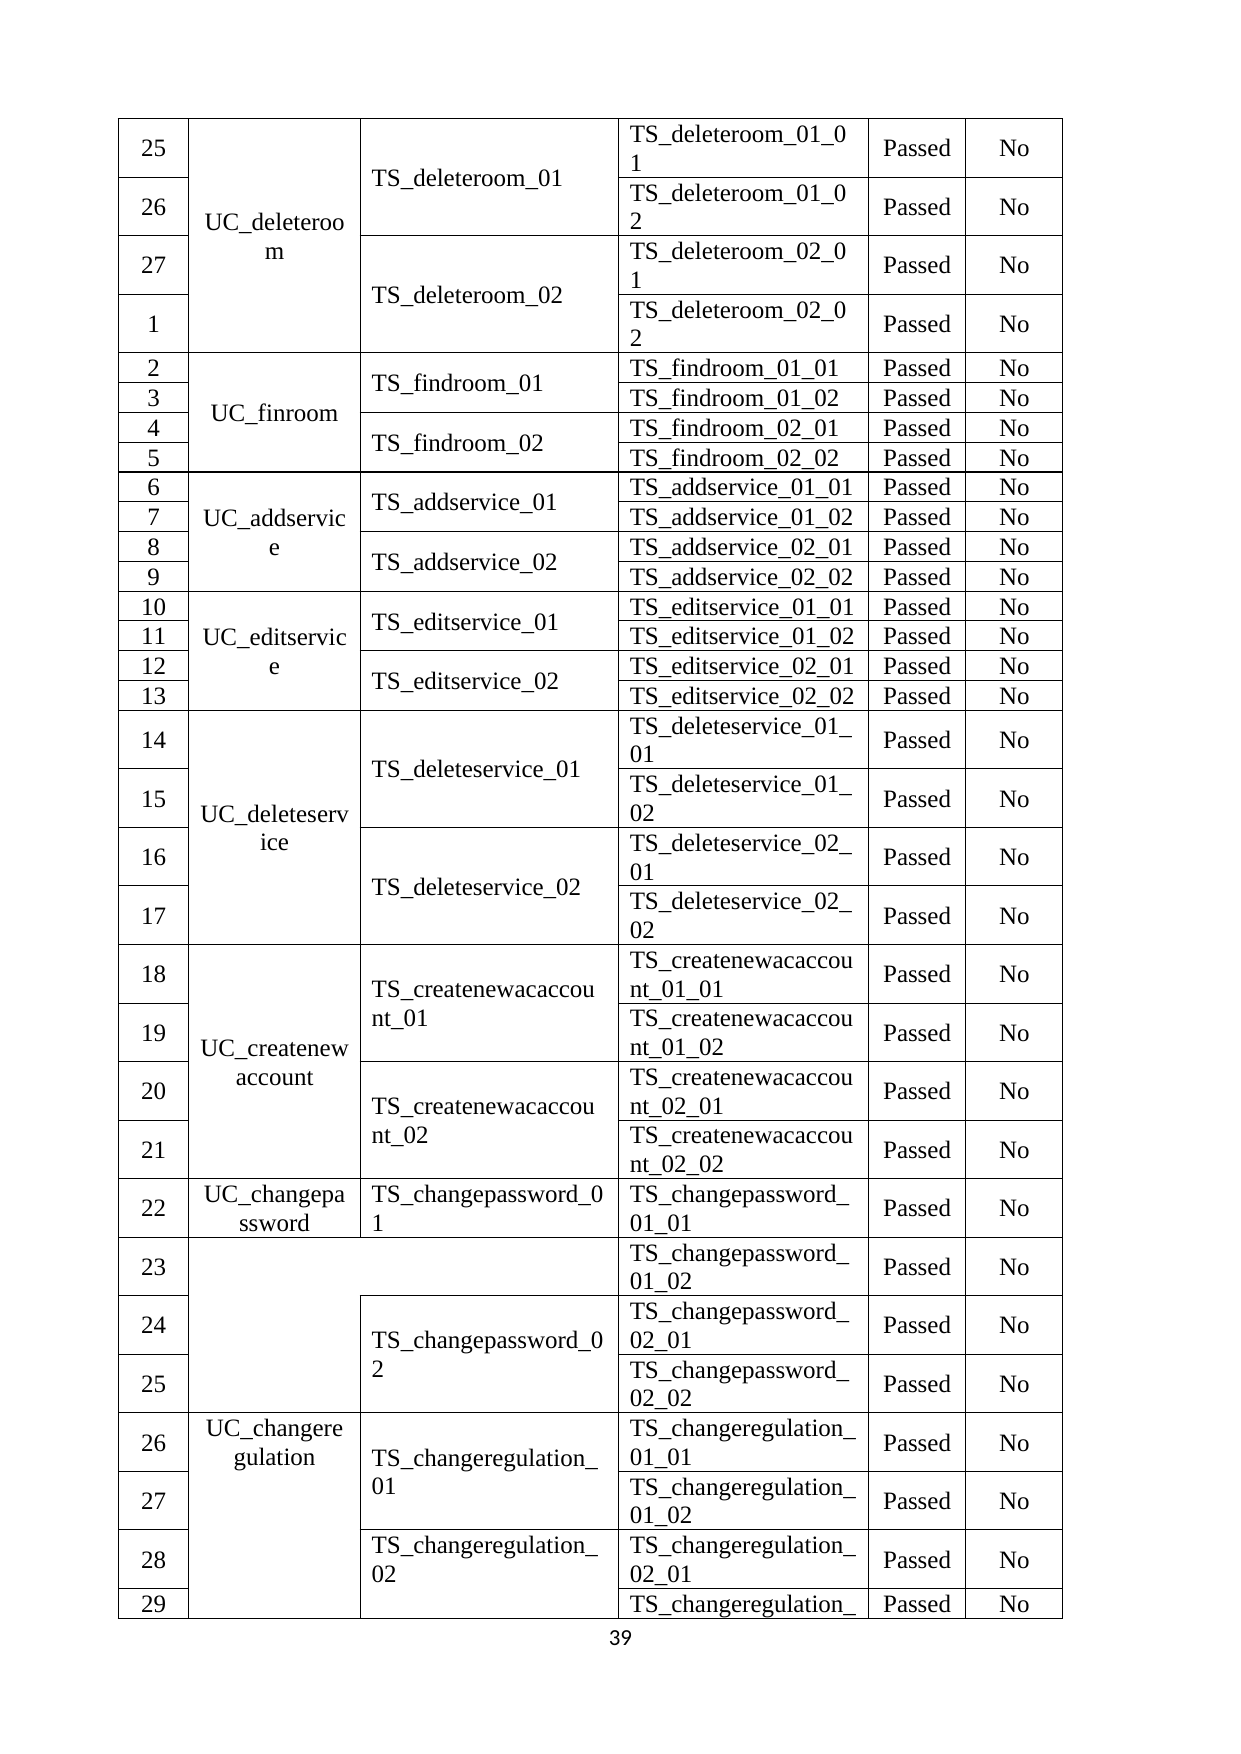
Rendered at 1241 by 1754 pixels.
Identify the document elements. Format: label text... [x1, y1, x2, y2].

table_cell Passed [869, 1296, 965, 1354]
table_cell Passed [869, 769, 965, 827]
table_cell TS_findroom_01_01 [619, 353, 868, 382]
table_cell 29 [119, 1589, 188, 1618]
table_cell TS_deleteroom_01_02 [619, 178, 868, 235]
table_cell TS_findroom_02_02 [619, 443, 868, 471]
table_cell No [966, 1530, 1062, 1588]
table_cell TS_createnewacaccount_01_01 [619, 945, 868, 1002]
table_cell TS_deleteservice_02_01 [619, 828, 868, 885]
table_cell TS_changeregulation_01_02 [619, 1472, 868, 1529]
table_cell No [966, 473, 1062, 501]
table_cell 17 [119, 886, 188, 944]
table_cell UC_changepassword [189, 1179, 360, 1237]
table_cell No [966, 1179, 1062, 1237]
table_cell No [966, 1355, 1062, 1412]
table_cell Passed [869, 1472, 965, 1529]
table_cell Passed [869, 562, 965, 591]
table_cell No [966, 711, 1062, 768]
table_cell No [966, 651, 1062, 680]
table_cell TS_changeregulation_01_01 [619, 1413, 868, 1471]
table_cell TS_deleteroom_02 [361, 236, 618, 352]
table_cell TS_editservice_02 [361, 651, 618, 710]
table_cell TS_deleteservice_02_02 [619, 886, 868, 944]
table_cell 6 [119, 473, 188, 501]
table_cell TS_editservice_02_02 [619, 681, 868, 710]
table_cell 9 [119, 562, 188, 591]
table_cell Passed [869, 295, 965, 352]
table_cell TS_addservice_02_01 [619, 532, 868, 561]
table_cell TS_deleteroom_01 [361, 119, 618, 235]
table_cell No [966, 1121, 1062, 1178]
table_cell No [966, 383, 1062, 412]
table_cell 25 [119, 1355, 188, 1412]
table_cell TS_createnewacaccount_01 [361, 945, 618, 1061]
table_cell 10 [119, 592, 188, 620]
table_cell Passed [869, 413, 965, 442]
table_cell No [966, 1062, 1062, 1119]
table_cell Passed [869, 621, 965, 650]
table_cell TS_changepassword_02 [361, 1296, 618, 1412]
table_cell 23 [119, 1238, 188, 1295]
table_cell 7 [119, 502, 188, 531]
table_cell TS_changeregulation_01 [361, 1413, 618, 1529]
table_cell Passed [869, 1530, 965, 1588]
table_cell Passed [869, 681, 965, 710]
table_cell Passed [869, 1121, 965, 1178]
table_cell Passed [869, 383, 965, 412]
table_cell No [966, 1589, 1062, 1618]
table_cell Passed [869, 1179, 965, 1237]
table_cell TS_editservice_01_02 [619, 621, 868, 650]
table_cell 13 [119, 681, 188, 710]
table_cell 26 [119, 178, 188, 235]
table_cell 26 [119, 1413, 188, 1471]
table_cell TS_createnewacaccount_02_01 [619, 1062, 868, 1119]
table_cell No [966, 1413, 1062, 1471]
table_cell No [966, 769, 1062, 827]
table_cell 1 [119, 295, 188, 352]
table_cell Passed [869, 532, 965, 561]
table_cell TS_deleteservice_01 [361, 711, 618, 827]
table_cell Passed [869, 236, 965, 294]
table_cell 8 [119, 532, 188, 561]
table_cell No [966, 295, 1062, 352]
table_cell No [966, 681, 1062, 710]
table_cell 12 [119, 651, 188, 680]
table_cell 24 [119, 1296, 188, 1354]
table_cell 2 [119, 353, 188, 382]
table_cell TS_findroom_02 [361, 413, 618, 471]
table_cell Passed [869, 473, 965, 501]
table_cell TS_addservice_02 [361, 532, 618, 591]
table_cell TS_changepassword_02_02 [619, 1355, 868, 1412]
table_cell No [966, 443, 1062, 471]
table_cell TS_findroom_02_01 [619, 413, 868, 442]
table_cell 22 [119, 1179, 188, 1237]
table_cell TS_addservice_01_02 [619, 502, 868, 531]
table_cell No [966, 945, 1062, 1002]
table_cell TS_editservice_01 [361, 592, 618, 650]
table_cell TS_editservice_01_01 [619, 592, 868, 620]
table_cell TS_createnewacaccount_01_02 [619, 1004, 868, 1061]
table_cell TS_changepassword_02_01 [619, 1296, 868, 1354]
table_cell TS_createnewacaccount_02 [361, 1062, 618, 1178]
table_cell TS_changepassword_01 [361, 1179, 618, 1237]
table_cell TS_findroom_01_02 [619, 383, 868, 412]
table_cell TS_findroom_01 [361, 353, 618, 412]
table_cell UC_finroom [189, 353, 360, 471]
table_cell No [966, 502, 1062, 531]
table_cell Passed [869, 178, 965, 235]
table_cell No [966, 532, 1062, 561]
table_cell No [966, 1296, 1062, 1354]
table_cell 19 [119, 1004, 188, 1061]
table_cell TS_deleteroom_02_02 [619, 295, 868, 352]
table_cell No [966, 592, 1062, 620]
table_cell TS_changeregulation_02_01 [619, 1530, 868, 1588]
table_cell 21 [119, 1121, 188, 1178]
table_cell TS_editservice_02_01 [619, 651, 868, 680]
table_cell UC_changeregulation [189, 1413, 360, 1618]
table_cell 14 [119, 711, 188, 768]
table_cell 4 [119, 413, 188, 442]
table_cell TS_deleteservice_02 [361, 828, 618, 944]
table_cell TS_addservice_01_01 [619, 473, 868, 501]
table_cell 28 [119, 1530, 188, 1588]
table_cell TS_deleteroom_02_01 [619, 236, 868, 294]
table_cell TS_deleteroom_01_01 [619, 119, 868, 177]
table_cell Passed [869, 1238, 965, 1295]
table_cell No [966, 828, 1062, 885]
table_cell Passed [869, 711, 965, 768]
table_cell 3 [119, 383, 188, 412]
table_cell TS_changepassword_01_01 [619, 1179, 868, 1237]
table_cell No [966, 413, 1062, 442]
table_cell No [966, 1004, 1062, 1061]
table_cell 5 [119, 443, 188, 471]
table_cell No [966, 1472, 1062, 1529]
table_cell Passed [869, 502, 965, 531]
table_cell 15 [119, 769, 188, 827]
table_cell 27 [119, 236, 188, 294]
table_cell Passed [869, 828, 965, 885]
table_cell Passed [869, 1413, 965, 1471]
table_cell Passed [869, 119, 965, 177]
table_cell Passed [869, 1062, 965, 1119]
table_cell UC_addservice [189, 473, 360, 591]
table_cell TS_deleteservice_01_01 [619, 711, 868, 768]
table_cell 11 [119, 621, 188, 650]
table_cell No [966, 621, 1062, 650]
table_cell TS_addservice_02_02 [619, 562, 868, 591]
table_cell No [966, 886, 1062, 944]
table_cell Passed [869, 886, 965, 944]
table_cell TS_deleteservice_01_02 [619, 769, 868, 827]
table_cell No [966, 353, 1062, 382]
table_cell TS_changeregulation_02 [361, 1530, 618, 1618]
table_cell No [966, 119, 1062, 177]
table_cell 16 [119, 828, 188, 885]
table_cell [619, 1589, 868, 1618]
table_cell Passed [869, 651, 965, 680]
table_cell TS_addservice_01 [361, 473, 618, 531]
table_cell 25 [119, 119, 188, 177]
table_cell UC_deleteroom [189, 119, 360, 352]
table_cell Passed [869, 592, 965, 620]
table_cell TS_createnewacaccount_02_02 [619, 1121, 868, 1178]
table_cell No [966, 1238, 1062, 1295]
table_cell Passed [869, 353, 965, 382]
table_cell TS_changepassword_01_02 [619, 1238, 868, 1295]
table_cell No [966, 562, 1062, 591]
table_cell Passed [869, 1355, 965, 1412]
table_cell UC_createnewaccount [189, 945, 360, 1178]
table_cell 18 [119, 945, 188, 1002]
table_cell 20 [119, 1062, 188, 1119]
table_cell UC_editservice [189, 592, 360, 710]
table_cell 27 [119, 1472, 188, 1529]
table_cell Passed [869, 1004, 965, 1061]
table_cell Passed [869, 443, 965, 471]
table_cell No [966, 236, 1062, 294]
table_cell Passed [869, 945, 965, 1002]
table_cell No [966, 178, 1062, 235]
table_cell UC_deleteservice [189, 711, 360, 944]
table_cell Passed [869, 1589, 965, 1618]
